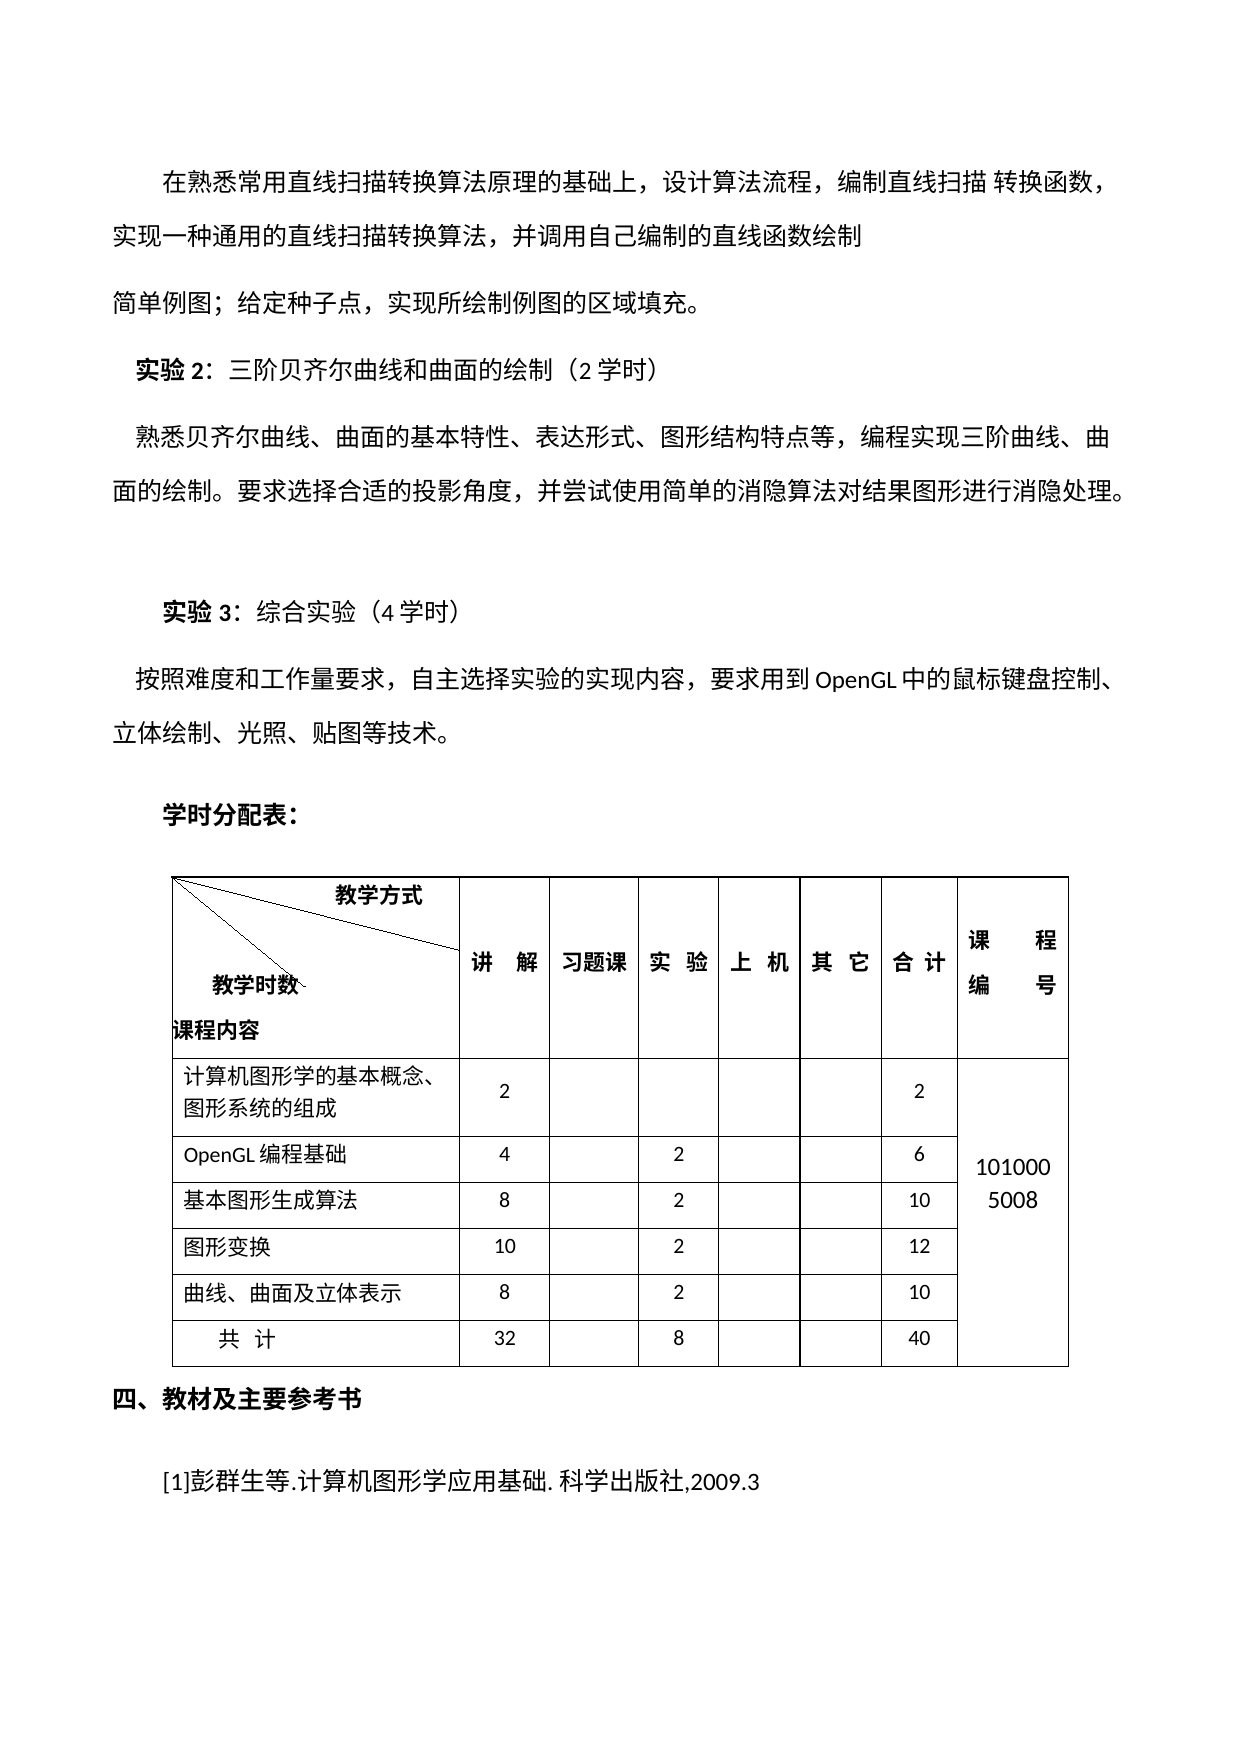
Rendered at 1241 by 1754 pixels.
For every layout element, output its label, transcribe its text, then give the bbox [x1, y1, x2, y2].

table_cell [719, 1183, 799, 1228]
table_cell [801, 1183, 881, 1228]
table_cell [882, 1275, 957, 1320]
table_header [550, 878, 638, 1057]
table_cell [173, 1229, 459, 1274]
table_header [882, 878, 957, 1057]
text 简单例图；给定种子点，实现所绘制例图的区域填充。 [112, 283, 1128, 319]
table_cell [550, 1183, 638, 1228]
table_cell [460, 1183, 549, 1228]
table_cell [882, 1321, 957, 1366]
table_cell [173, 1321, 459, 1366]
text 四、教材及主要参考书 [112, 1380, 1128, 1416]
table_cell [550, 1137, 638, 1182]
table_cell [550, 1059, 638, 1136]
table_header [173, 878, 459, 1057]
text 在熟悉常用直线扫描转换算法原理的基础上，设计算法流程，编制直线扫描 转换函数，实现一种通用的直线扫描转换算法，并调用自己编制的直线函数绘制 [112, 162, 1128, 253]
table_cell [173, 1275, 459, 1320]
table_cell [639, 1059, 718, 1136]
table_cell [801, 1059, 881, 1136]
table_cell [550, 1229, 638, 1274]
text 按照难度和工作量要求，自主选择实验的实现内容，要求用到OpenGL中的鼠标键盘控制、立体绘制、光照、贴图等技术。 [112, 659, 1128, 750]
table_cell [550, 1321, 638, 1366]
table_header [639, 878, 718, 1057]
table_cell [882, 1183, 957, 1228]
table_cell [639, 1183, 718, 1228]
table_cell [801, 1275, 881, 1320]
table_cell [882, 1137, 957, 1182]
text 学时分配表： [112, 781, 1128, 846]
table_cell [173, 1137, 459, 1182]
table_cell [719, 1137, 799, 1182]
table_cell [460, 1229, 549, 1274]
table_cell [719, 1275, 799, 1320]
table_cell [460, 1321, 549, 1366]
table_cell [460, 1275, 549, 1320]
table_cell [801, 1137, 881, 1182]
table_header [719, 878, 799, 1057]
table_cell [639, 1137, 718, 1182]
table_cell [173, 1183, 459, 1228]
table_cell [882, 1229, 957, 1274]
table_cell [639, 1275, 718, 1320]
text 熟悉贝齐尔曲线、曲面的基本特性、表达形式、图形结构特点等，编程实现三阶曲线、曲面的绘制。要求选择合适的投影角度，并尝试使用简单的消隐算法对结果图形进行消隐处理。 [112, 417, 1128, 562]
text [1]彭群生等.计算机图形学应用基础. 科学出版社,2009.3 [112, 1447, 1128, 1512]
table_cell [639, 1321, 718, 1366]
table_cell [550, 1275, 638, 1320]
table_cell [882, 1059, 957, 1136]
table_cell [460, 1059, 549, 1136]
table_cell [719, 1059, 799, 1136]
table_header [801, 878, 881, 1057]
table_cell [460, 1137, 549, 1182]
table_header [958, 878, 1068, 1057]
text 实验 3：综合实验（4 学时） [112, 593, 1128, 629]
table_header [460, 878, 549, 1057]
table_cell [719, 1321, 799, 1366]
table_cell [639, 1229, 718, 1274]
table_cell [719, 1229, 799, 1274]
text 实验 2：三阶贝齐尔曲线和曲面的绘制（2 学时） [112, 350, 1128, 386]
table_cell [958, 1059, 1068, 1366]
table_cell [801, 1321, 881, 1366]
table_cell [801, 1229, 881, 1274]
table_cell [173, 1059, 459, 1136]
